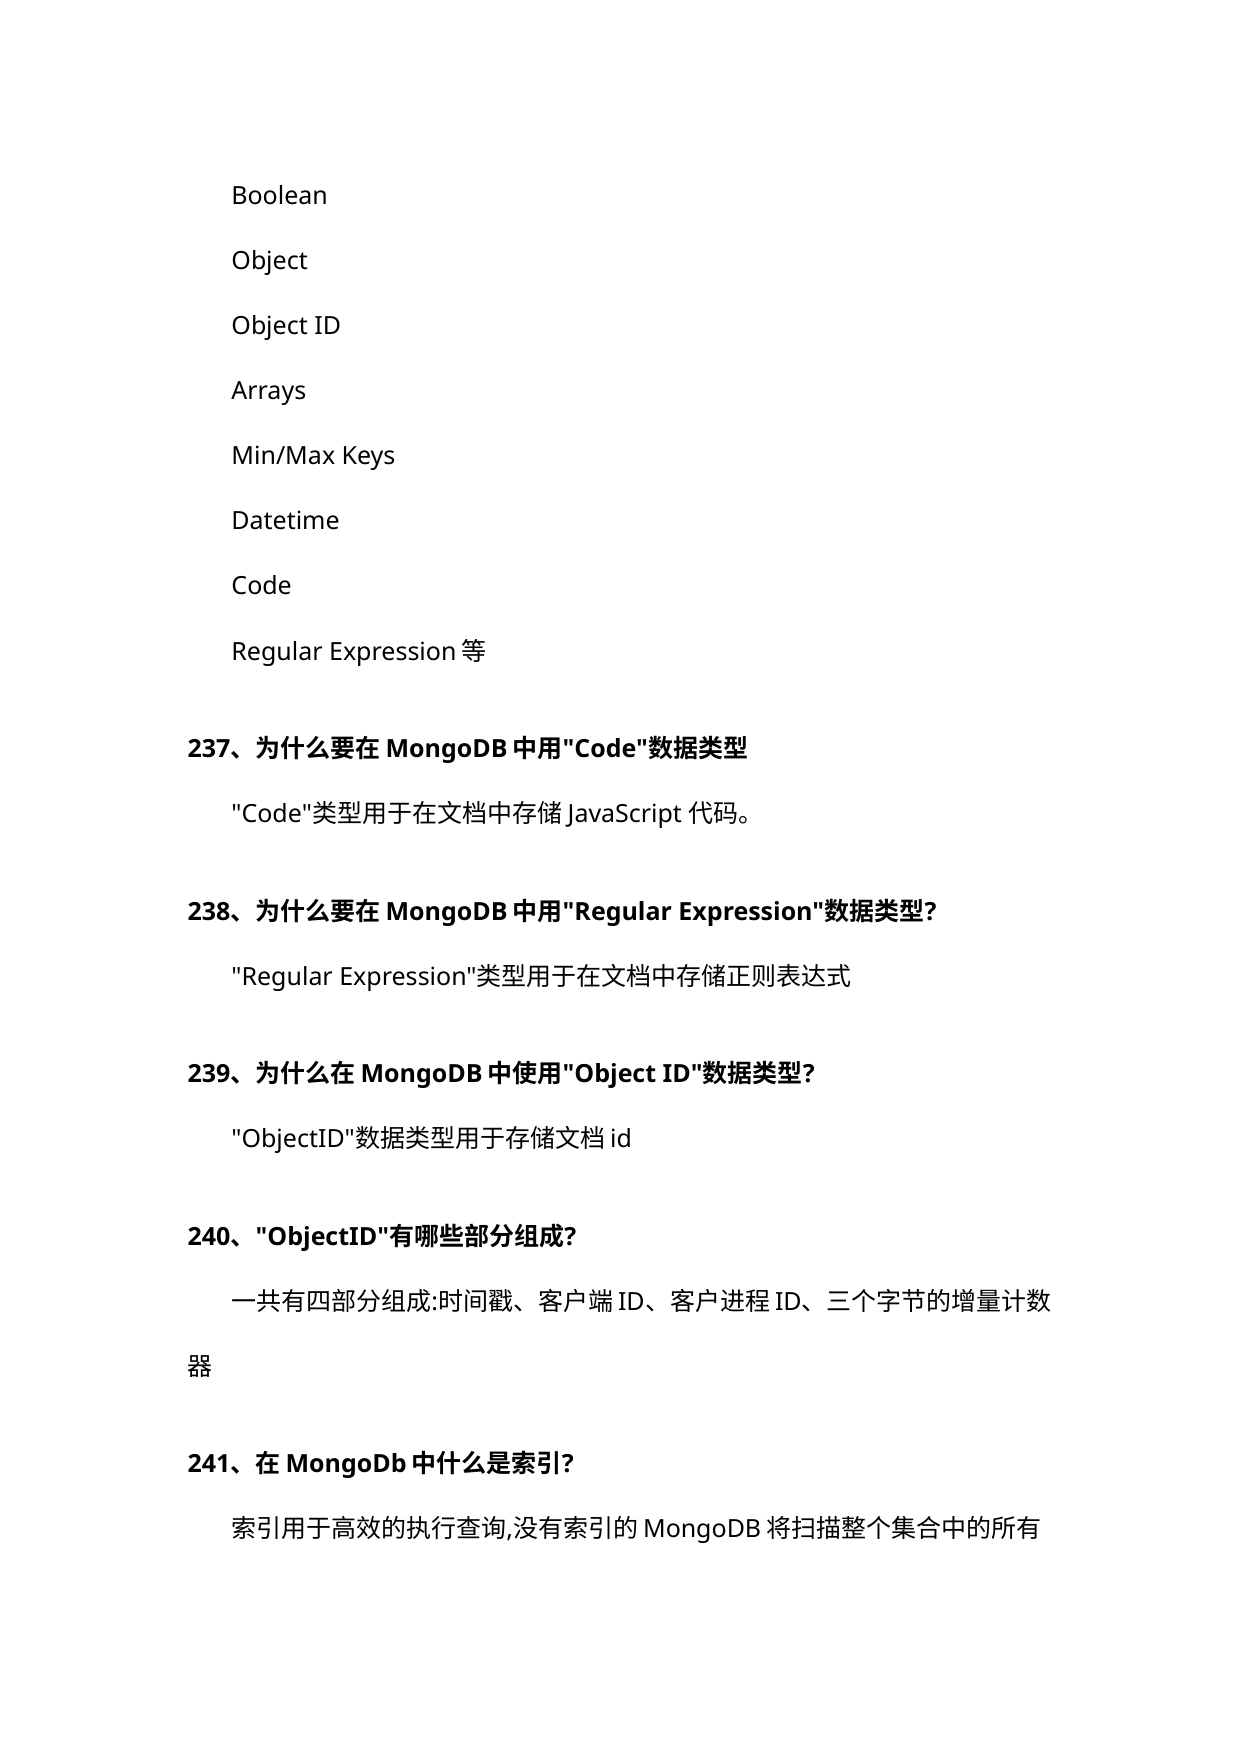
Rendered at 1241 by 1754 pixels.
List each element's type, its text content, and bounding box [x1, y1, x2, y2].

list Datetime [187, 487, 1053, 552]
list Regular Expression等 [187, 617, 1053, 682]
list 为什么在MongoDB中使用"Object ID"数据类型? [187, 1039, 1053, 1104]
list Arrays [187, 357, 1053, 422]
list Min/Max Keys [187, 422, 1053, 487]
list "Code"类型用于在文档中存储 JavaScript 代码。 [187, 779, 1053, 844]
list 为什么要在MongoDB中用"Code"数据类型 [187, 714, 1053, 779]
list 为什么要在MongoDB中用"Regular Expression"数据类型? [187, 877, 1053, 942]
list Code [187, 552, 1053, 617]
list Object [187, 227, 1053, 292]
list "ObjectID"有哪些部分组成? [187, 1202, 1053, 1267]
list "Regular Expression"类型用于在文档中存储正则表达式 [187, 942, 1053, 1007]
list 索引用于高效的执行查询,没有索引的MongoDB将扫描整个集合中的所有文档,这种扫描效率很低,需要处理大量的数据. [187, 1494, 1053, 1559]
list 在MongoDb中什么是索引? [187, 1429, 1053, 1494]
list Object ID [187, 292, 1053, 357]
list Boolean [187, 162, 1053, 227]
list 一共有四部分组成:时间戳、客户端ID、客户进程ID、三个字节的增量计数器 [187, 1267, 1053, 1397]
list "ObjectID"数据类型用于存储文档id [187, 1104, 1053, 1169]
